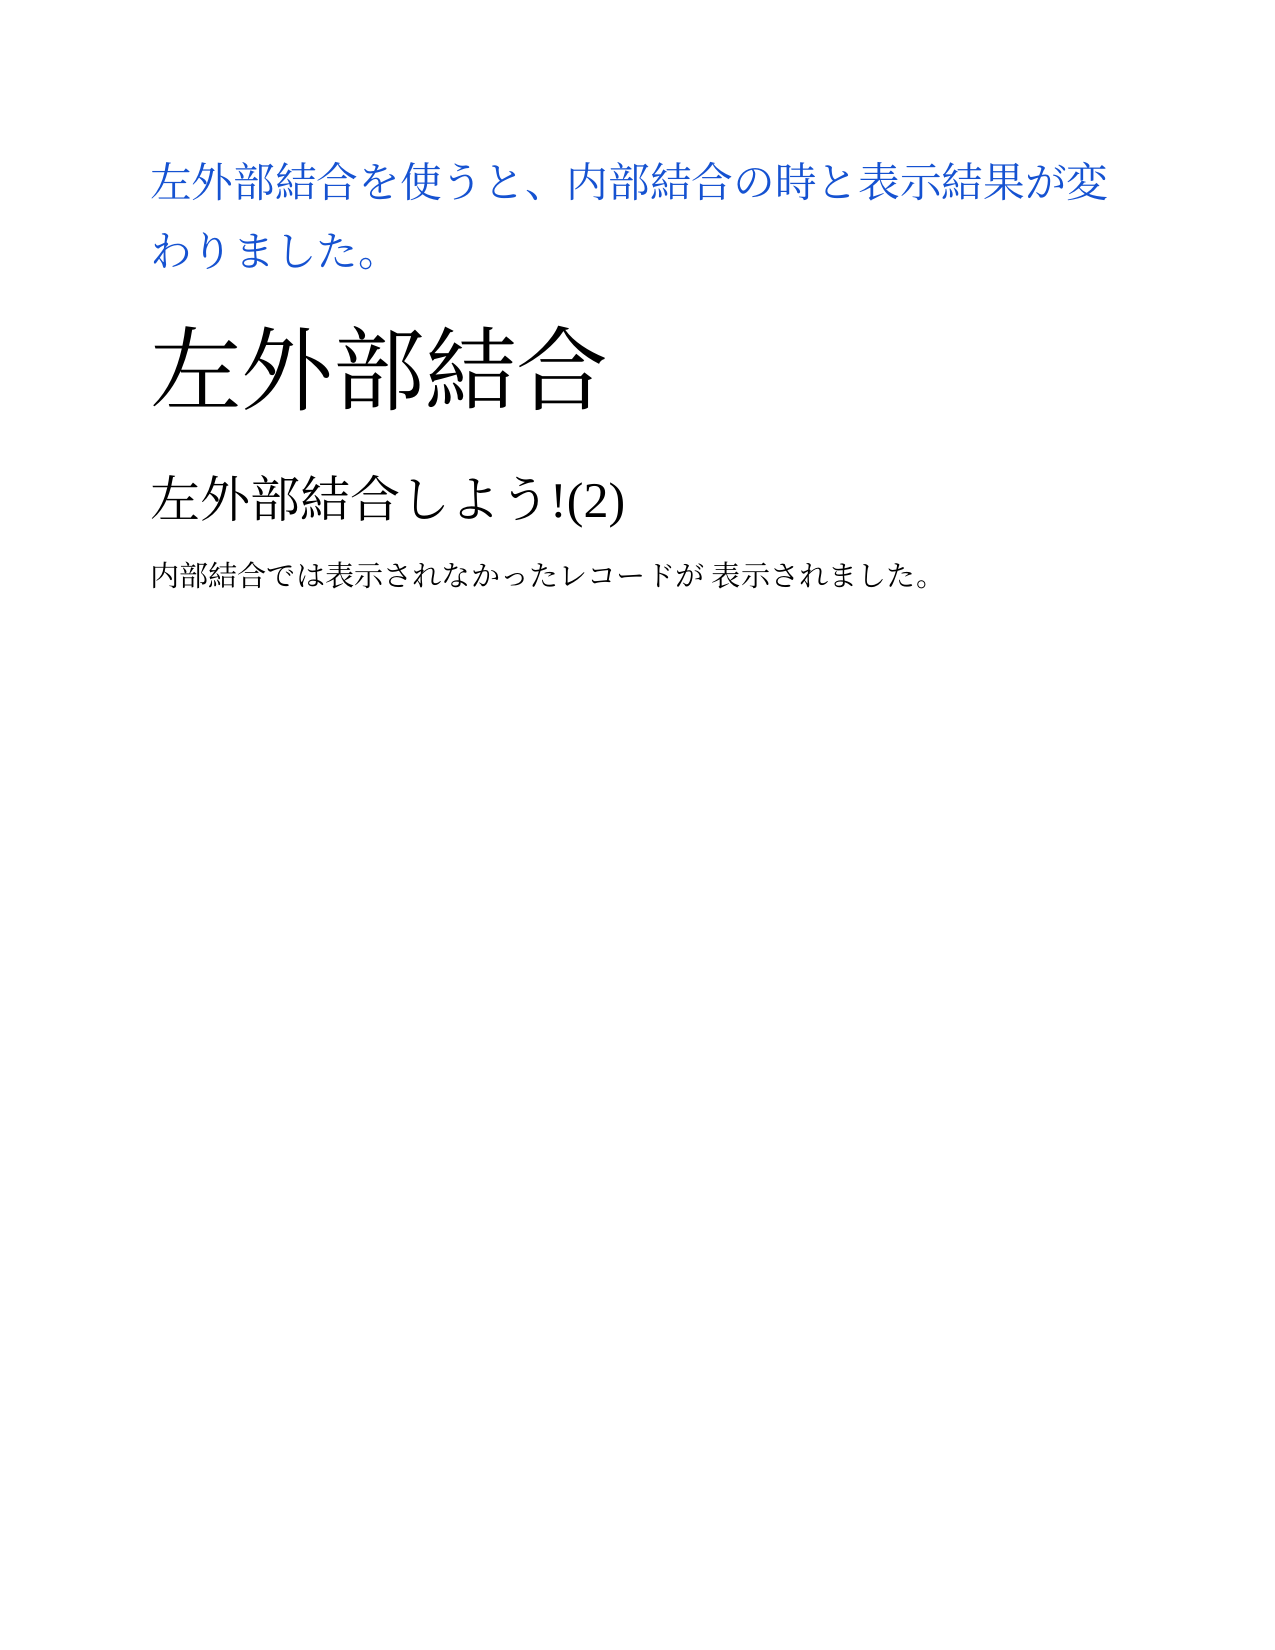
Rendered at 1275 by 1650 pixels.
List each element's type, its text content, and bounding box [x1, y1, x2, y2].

text 左外部結合を使うと、内部結合の時と表示結果が変わりました。 [150, 150, 1125, 279]
text 左外部結合 [150, 298, 1125, 430]
text 内部結合では表示されなかったレコードが 表示されました。 [150, 553, 1125, 595]
text 左外部結合しよう!(2) [150, 460, 1125, 532]
